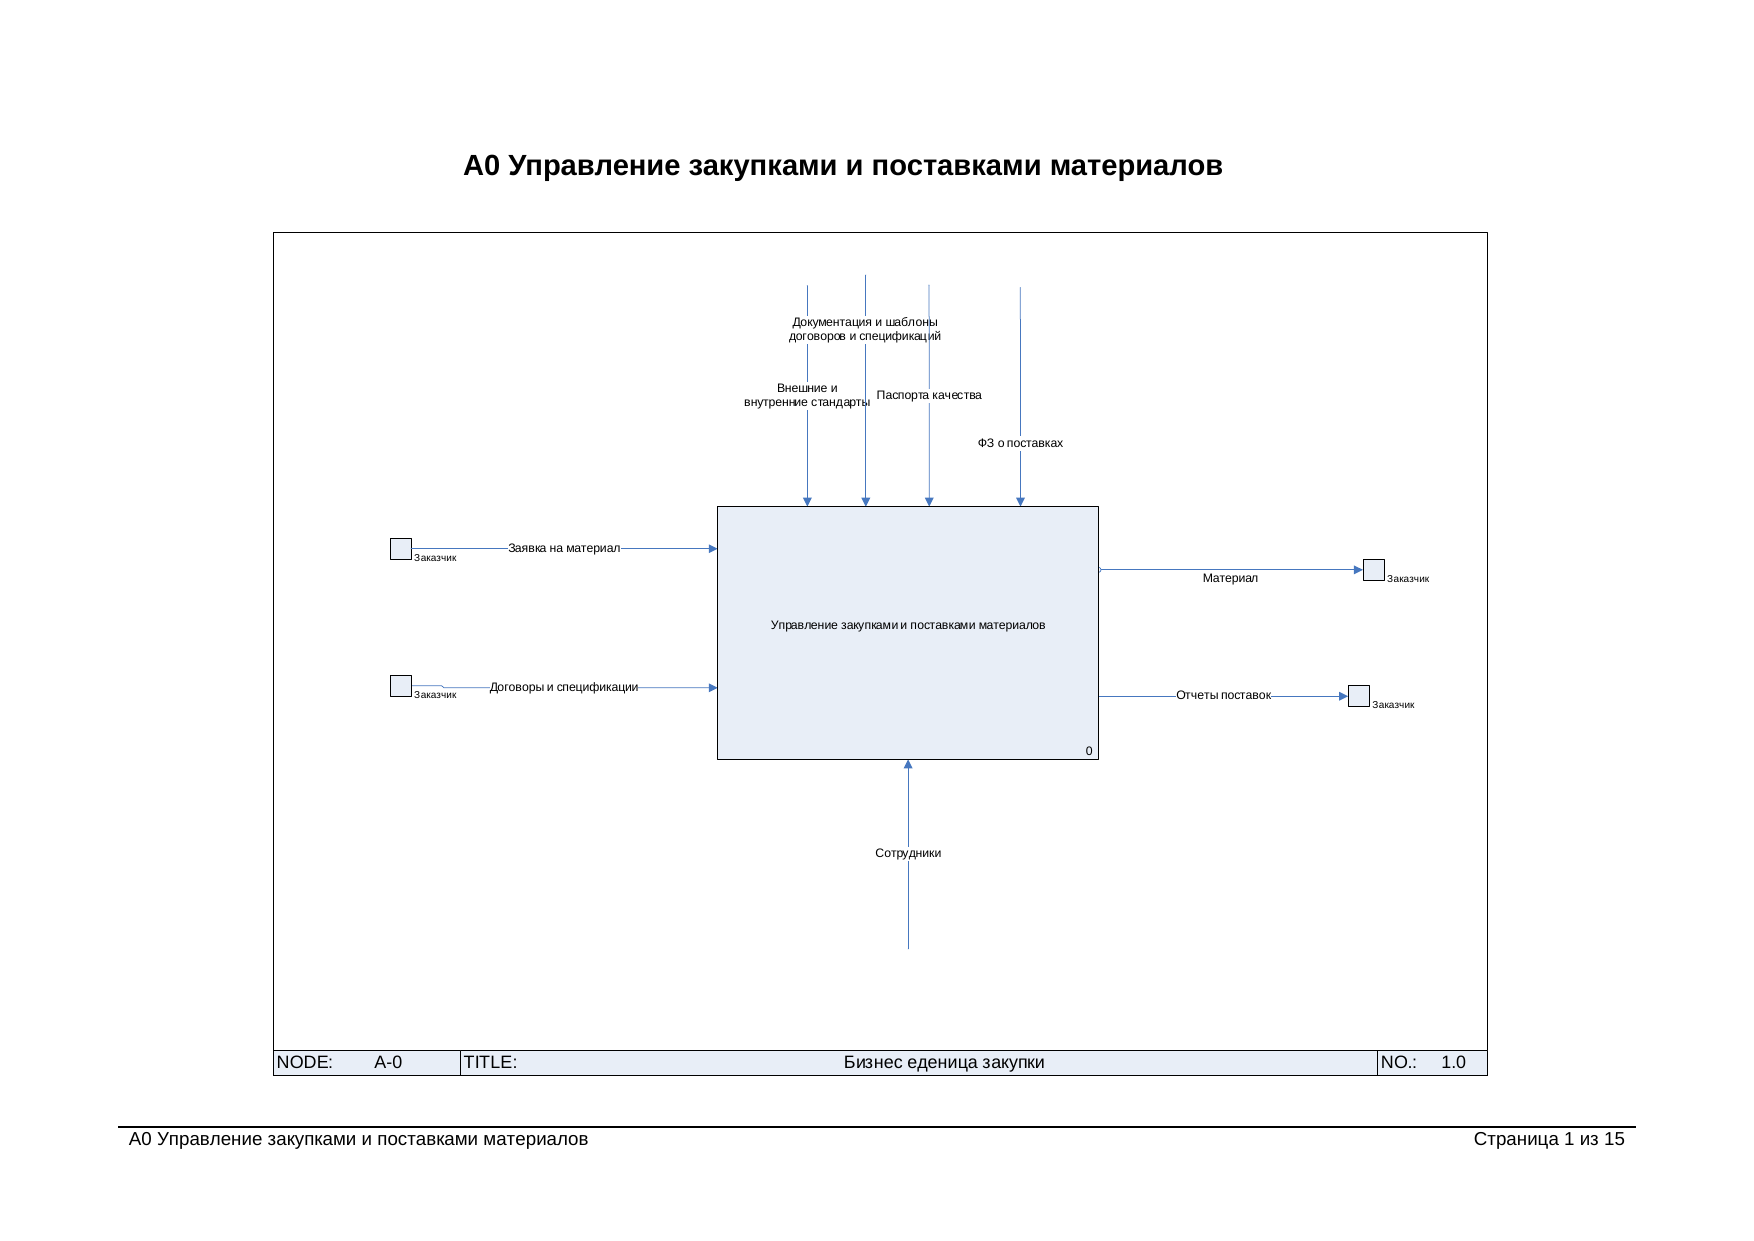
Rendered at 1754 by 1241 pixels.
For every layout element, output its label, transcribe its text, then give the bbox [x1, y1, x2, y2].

table_header [133, 230, 1621, 1088]
text A0 Управление закупками и поставками материалов [118, 148, 1577, 181]
